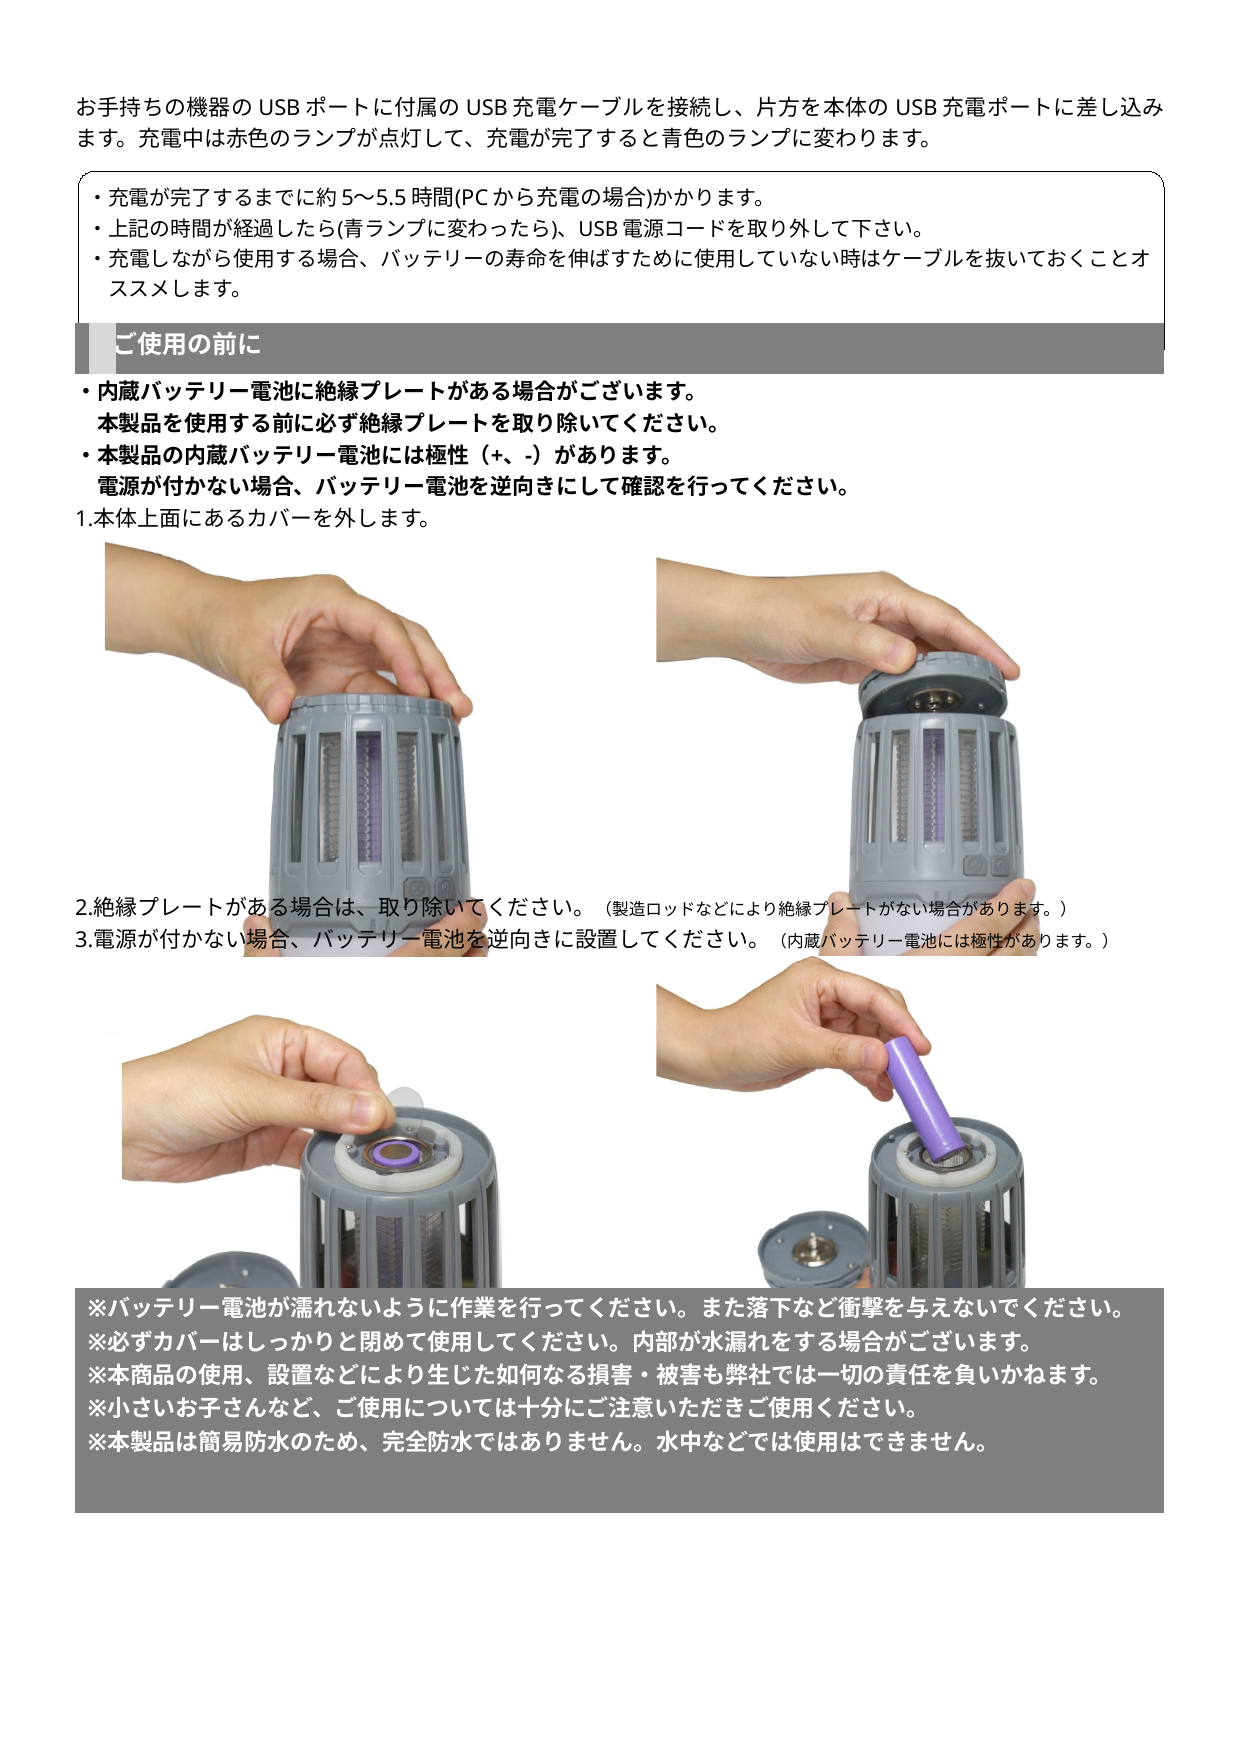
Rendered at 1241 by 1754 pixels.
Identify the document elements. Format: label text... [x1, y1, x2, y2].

text お手持ちの機器のUSBポートに付属のUSB充電ケーブルを接続し、片方を本体のUSB充電ポートに差し込みます。充電中は赤色のランプが点灯して、充電が完了すると青色のランプに変わります。 [75, 89, 1165, 153]
text 本製品を使用する前に必ず絶縁プレートを取り除いてください。 [75, 406, 1165, 438]
text ・内蔵バッテリー電池に絶縁プレートがある場合がございます。 [75, 374, 1165, 406]
picture [104, 541, 489, 890]
text 3.電源が付かない場合、バッテリー電池を逆向きに設置してください。（内蔵バッテリー電池には極性があります。） [75, 922, 1165, 954]
text 電源が付かない場合、バッテリー電池を逆向きにして確認を行ってください。 [75, 469, 1165, 501]
text ・本製品の内蔵バッテリー電池には極性（+、-）があります。 [75, 438, 1165, 469]
picture [656, 557, 1041, 890]
picture [104, 954, 507, 1288]
text 1.本体上面にあるカバーを外します。 [75, 501, 1165, 533]
picture [656, 954, 1041, 1288]
text 2.絶縁プレートがある場合は、取り除いてください。（製造ロッドなどにより絶縁プレートがない場合があります。） [75, 890, 1165, 922]
